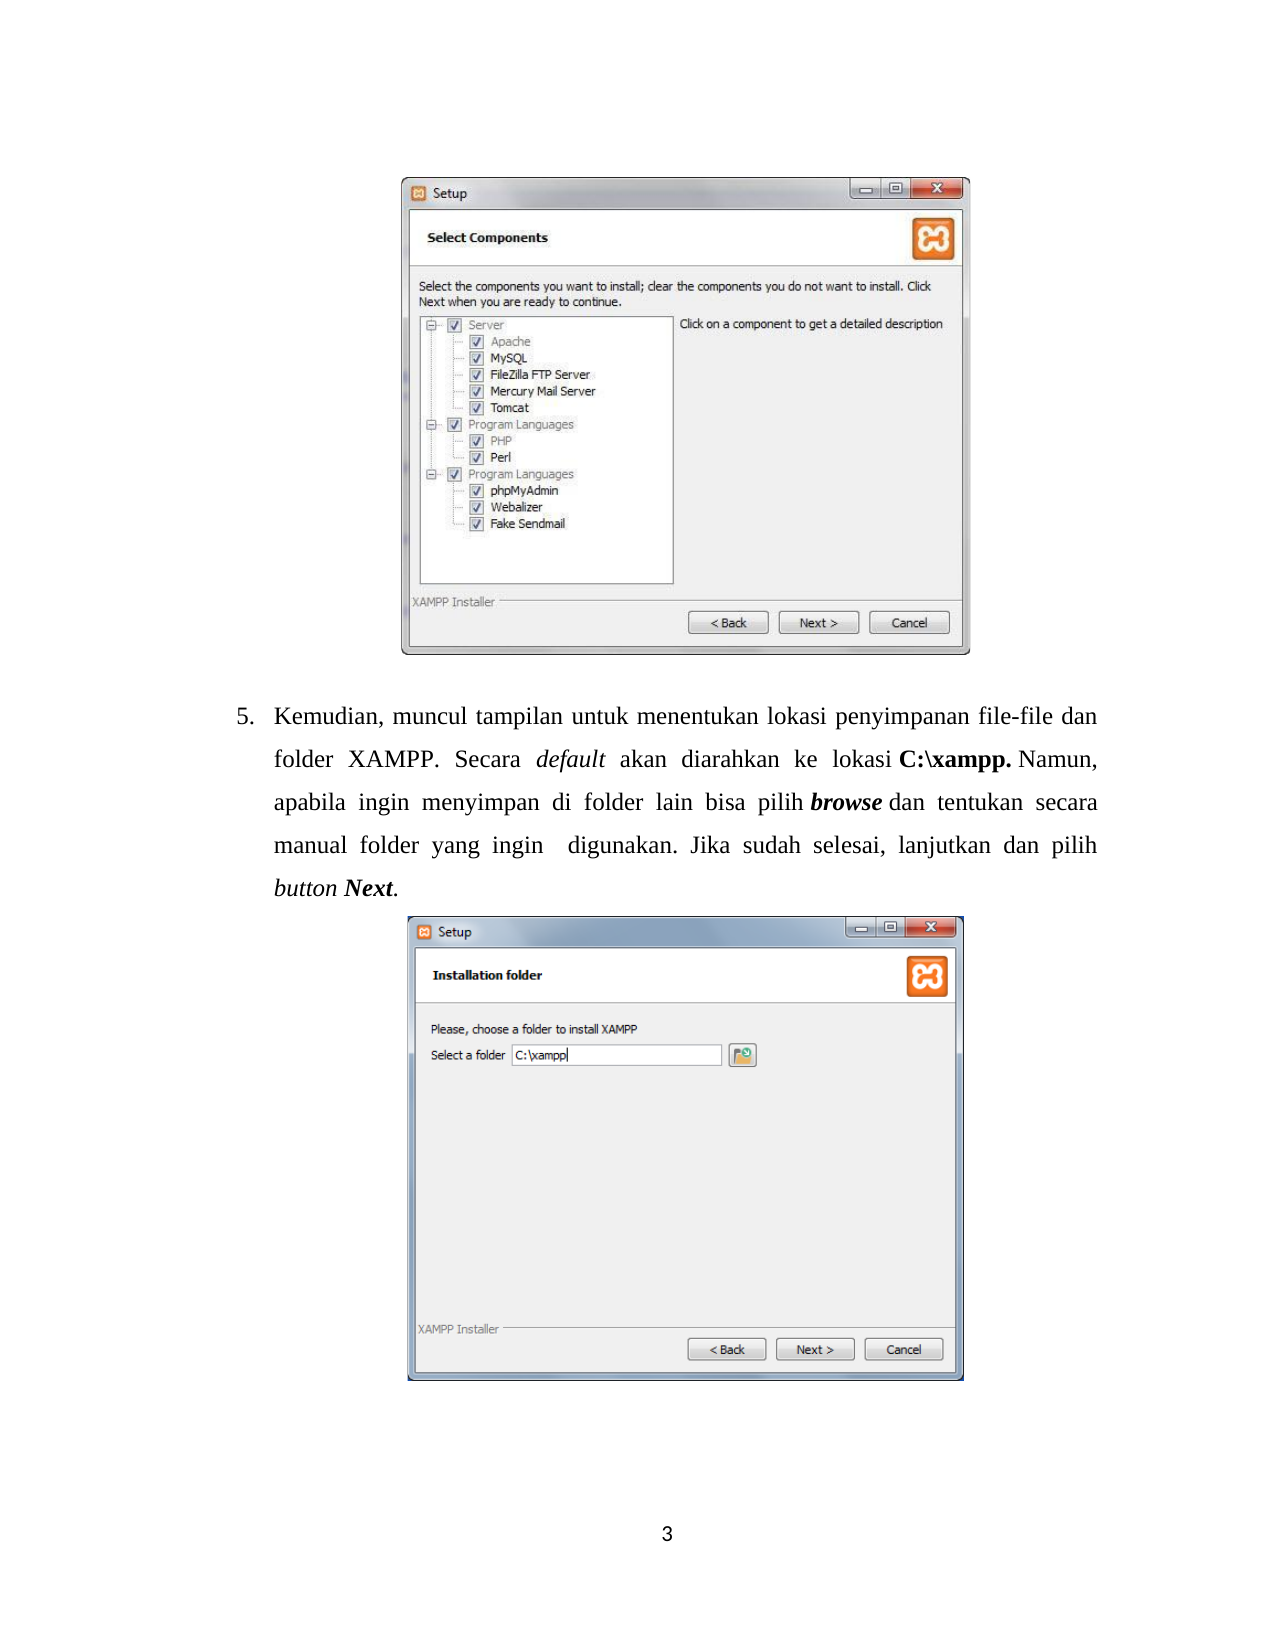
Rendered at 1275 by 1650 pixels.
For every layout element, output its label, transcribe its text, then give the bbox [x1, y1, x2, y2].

picture [407, 916, 964, 1381]
list Kemudian, muncul tampilan untuk menentukan lokasi penyimpanan file-file dan folder XAMPP. Secara default akan diarahkan ke lokasi C:\xampp. Namun, apabila ingin menyimpan di folder lain bisa pilih browse dan tentukan secara manual folder yang ingin digunakan. Jika sudah selesai, lanjutkan dan pilih button Next. [236, 701, 1098, 902]
picture [401, 177, 971, 655]
